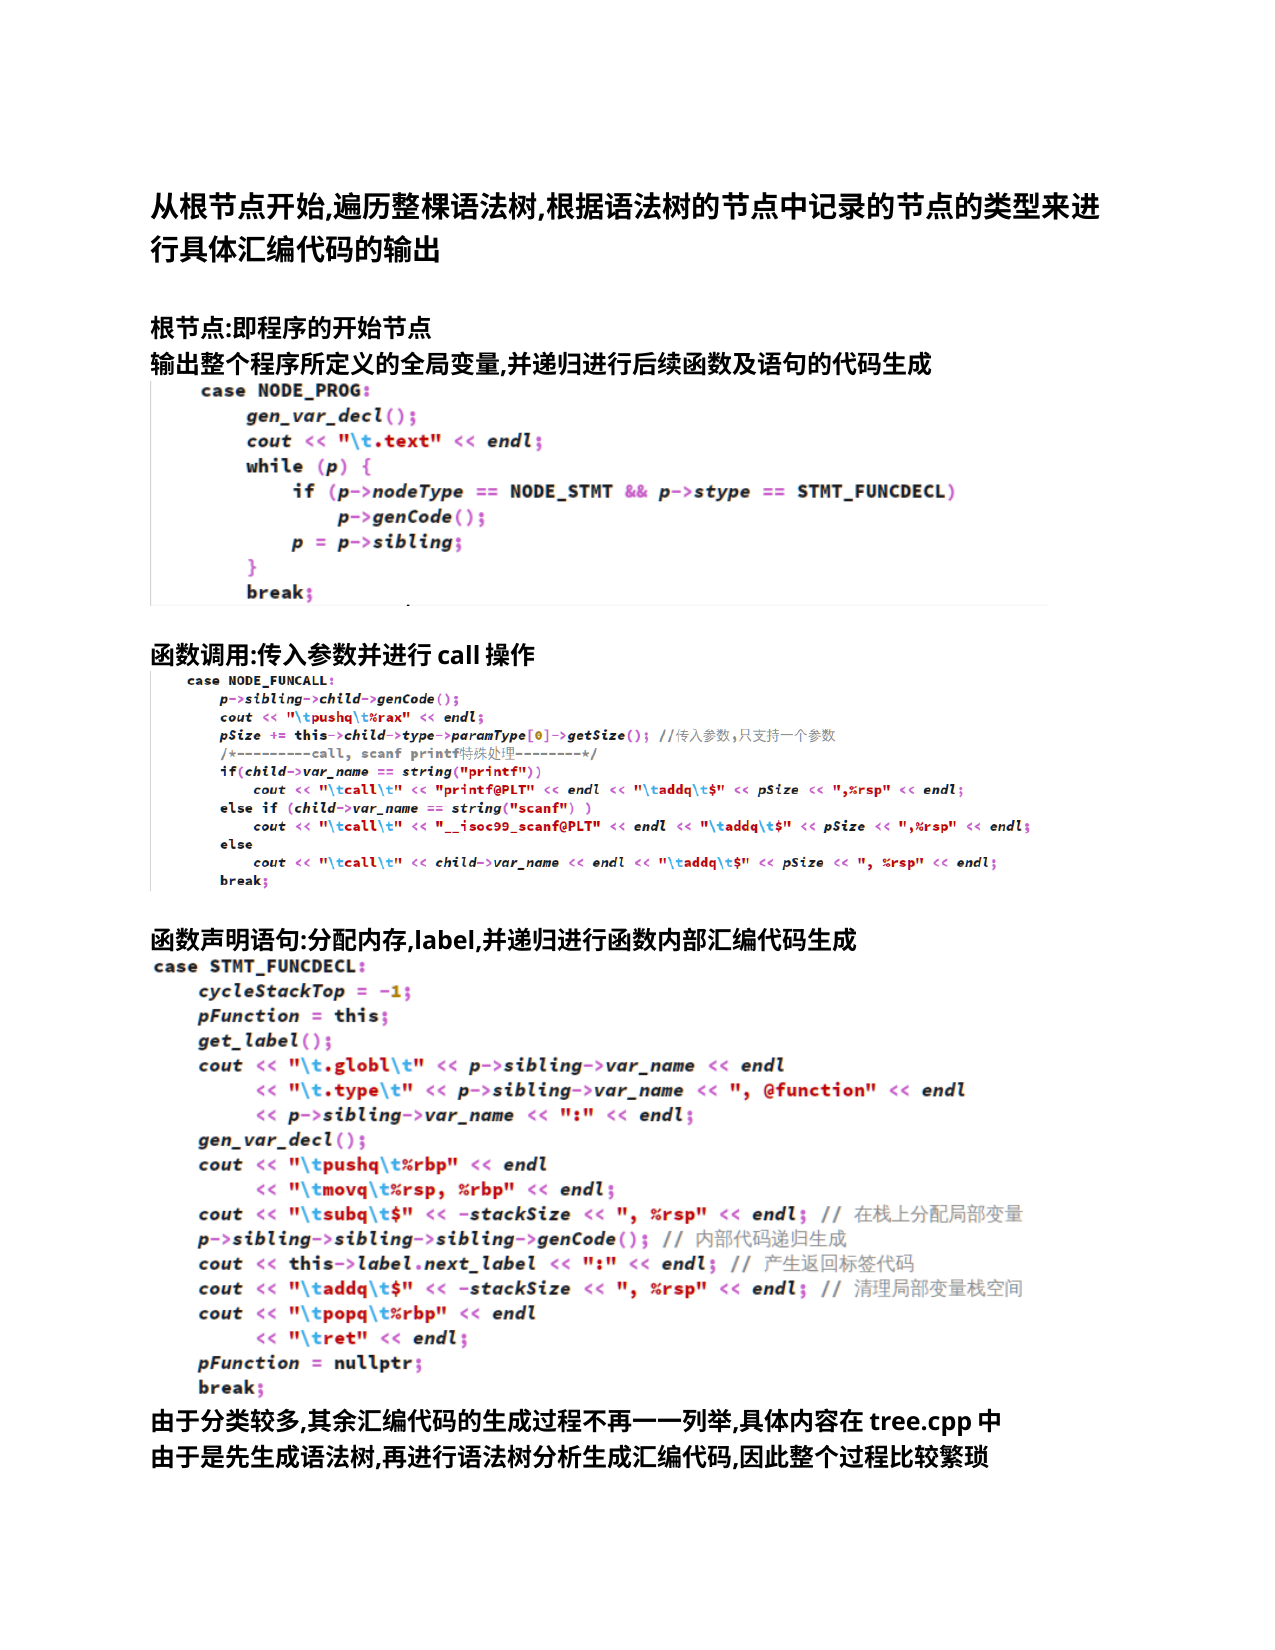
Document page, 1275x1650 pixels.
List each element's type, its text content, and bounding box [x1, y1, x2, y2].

picture [150, 381, 1049, 606]
text 从根节点开始,遍历整棵语法树,根据语法树的节点中记录的节点的类型来进行具体汇编代码的输出 [150, 184, 1125, 269]
text 输出整个程序所定义的全局变量,并递归进行后续函数及语句的代码生成 [150, 345, 1125, 381]
text 由于分类较多,其余汇编代码的生成过程不再一一列举,具体内容在tree.cpp中 [150, 1401, 1125, 1437]
text 根节点:即程序的开始节点 [150, 308, 1125, 345]
text 函数声明语句:分配内存,label,并递归进行函数内部汇编代码生成 [150, 921, 1125, 957]
text 函数调用:传入参数并进行call操作 [150, 635, 1125, 672]
picture [150, 956, 1049, 1401]
text 由于是先生成语法树,再进行语法树分析生成汇编代码,因此整个过程比较繁琐 [150, 1437, 1125, 1473]
picture [150, 671, 1049, 891]
